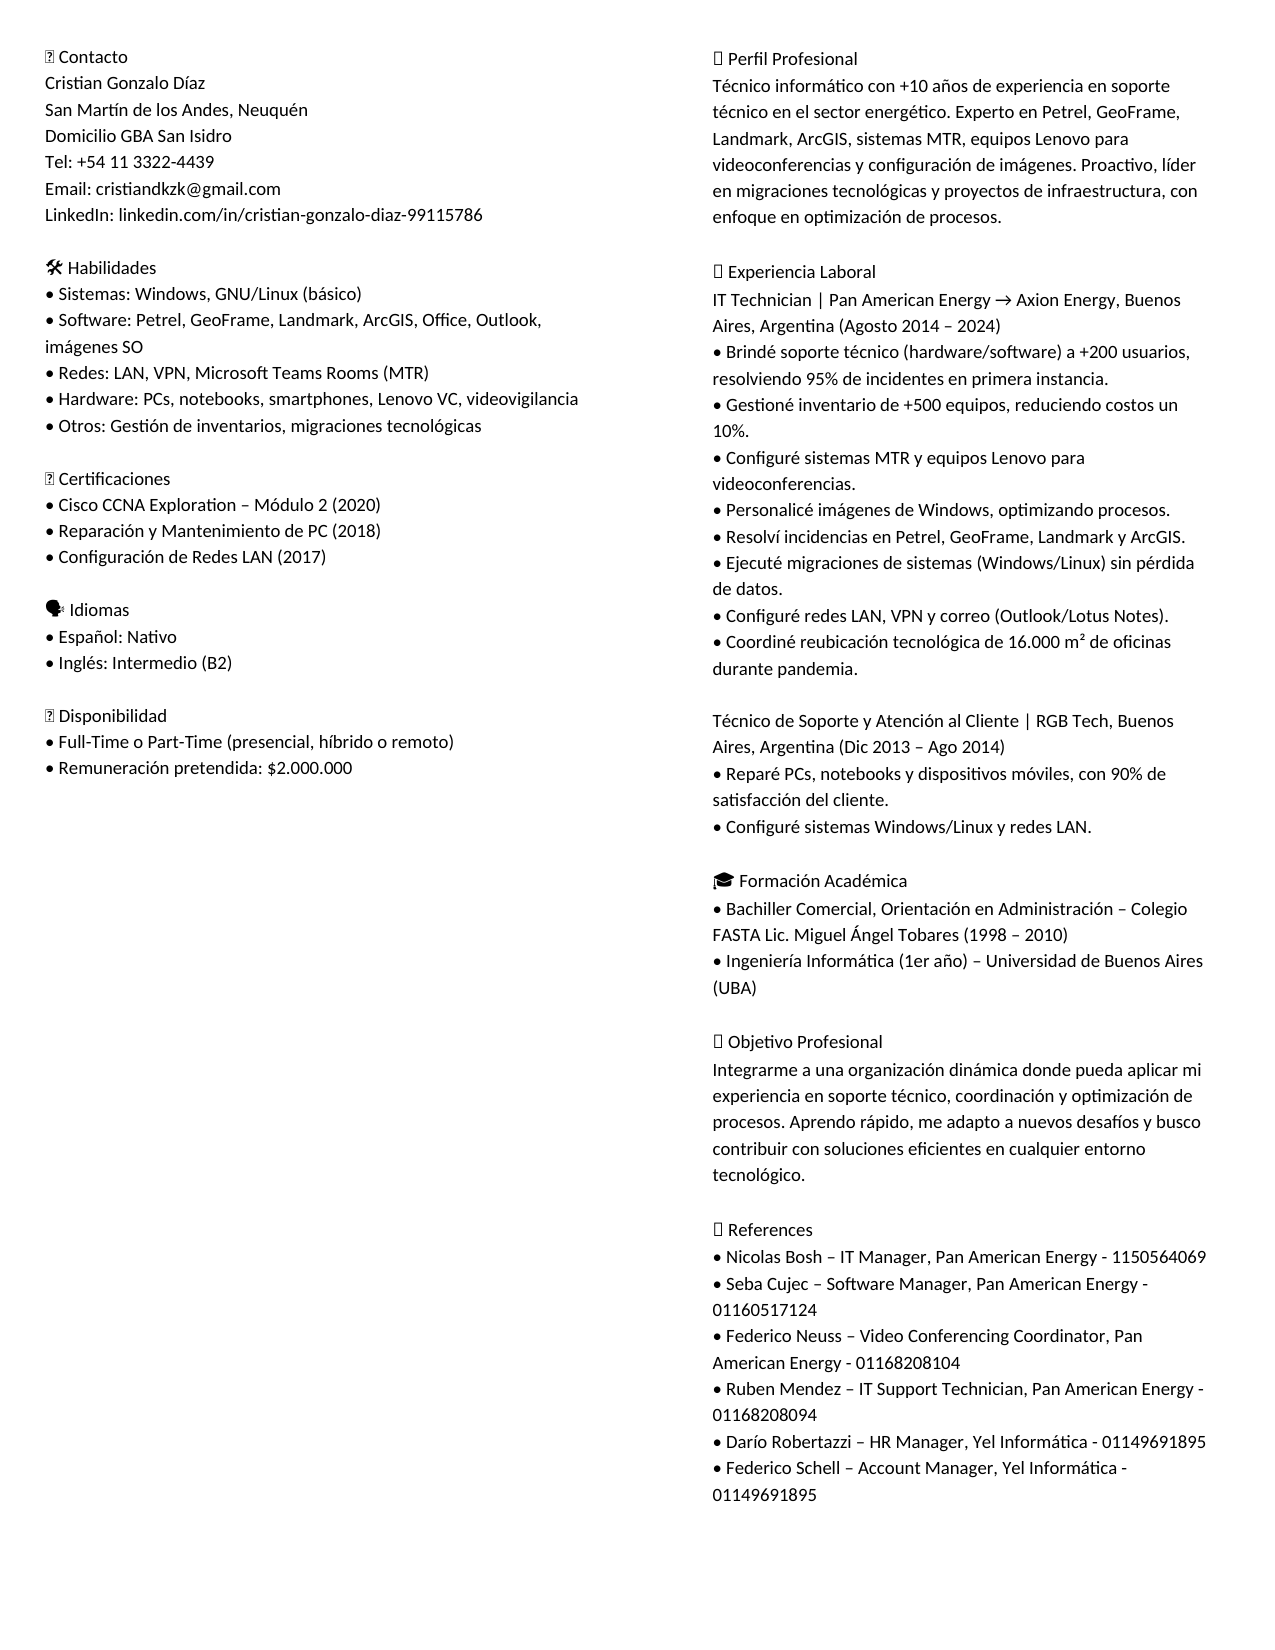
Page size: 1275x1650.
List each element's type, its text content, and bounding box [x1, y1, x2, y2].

table_header 📇 Contacto Cristian Gonzalo Díaz San Martín de los Andes, Neuquén Domicilio GBA San Isidro Tel: +54 11 3322-4439 Email: cristiandkzk@gmail.com LinkedIn: linkedin.com/in/cristian-gonzalo-diaz-99115786 🛠️ Habilidades • Sistemas: Windows, GNU/Linux (básico) • Software: Petrel, GeoFrame, Landmark, ArcGIS, Office, Outlook, imágenes SO • Redes: LAN, VPN, Microsoft Teams Rooms (MTR) • Hardware: PCs, notebooks, smartphones, Lenovo VC, videovigilancia • Otros: Gestión de inventarios, migraciones tecnológicas 📜 Certificaciones • Cisco CCNA Exploration – Módulo 2 (2020) • Reparación y Mantenimiento de PC (2018) • Configuración de Redes LAN (2017) 🗣️ Idiomas • Español: Nativo • Inglés: Intermedio (B2) 📅 Disponibilidad • Full-Time o Part-Time (presencial, híbrido o remoto) • Remuneración pretendida: $2.000.000 [34, 45, 626, 1577]
table_header 🎯 Perfil Profesional Técnico informático con +10 años de experiencia en soporte técnico en el sector energético. Experto en Petrel, GeoFrame, Landmark, ArcGIS, sistemas MTR, equipos Lenovo para videoconferencias y configuración de imágenes. Proactivo, líder en migraciones tecnológicas y proyectos de infraestructura, con enfoque en optimización de procesos. 💼 Experiencia Laboral IT Technician | Pan American Energy → Axion Energy, Buenos Aires, Argentina (Agosto 2014 – 2024) • Brindé soporte técnico (hardware/software) a +200 usuarios, resolviendo 95% de incidentes en primera instancia. • Gestioné inventario de +500 equipos, reduciendo costos un 10%. • Configuré sistemas MTR y equipos Lenovo para videoconferencias. • Personalicé imágenes de Windows, optimizando procesos. • Resolví incidencias en Petrel, GeoFrame, Landmark y ArcGIS. • Ejecuté migraciones de sistemas (Windows/Linux) sin pérdida de datos. • Configuré redes LAN, VPN y correo (Outlook/Lotus Notes). • Coordiné reubicación tecnológica de 16.000 m² de oficinas durante pandemia. Técnico de Soporte y Atención al Cliente | RGB Tech, Buenos Aires, Argentina (Dic 2013 – Ago 2014) • Reparé PCs, notebooks y dispositivos móviles, con 90% de satisfacción del cliente. • Configuré sistemas Windows/Linux y redes LAN. 🎓 Formación Académica • Bachiller Comercial, Orientación en Administración – Colegio FASTA Lic. Miguel Ángel Tobares (1998 – 2010) • Ingeniería Informática (1er año) – Universidad de Buenos Aires (UBA) 🎯 Objetivo Profesional Integrarme a una organización dinámica donde pueda aplicar mi experiencia en soporte técnico, coordinación y optimización de procesos. Aprendo rápido, me adapto a nuevos desafíos y busco contribuir con soluciones eficientes en cualquier entorno tecnológico. 👥 References • Nicolas Bosh – IT Manager, Pan American Energy - 1150564069 • Seba Cujec – Software Manager, Pan American Energy - 01160517124 • Federico Neuss – Video Conferencing Coordinator, Pan American Energy - 01168208104 • Ruben Mendez – IT Support Technician, Pan American Energy - 01168208094 • Darío Robertazzi – HR Manager, Yel Informática - 01149691895 • Federico Schell – Account Manager, Yel Informática - 01149691895 [626, 45, 1219, 1577]
